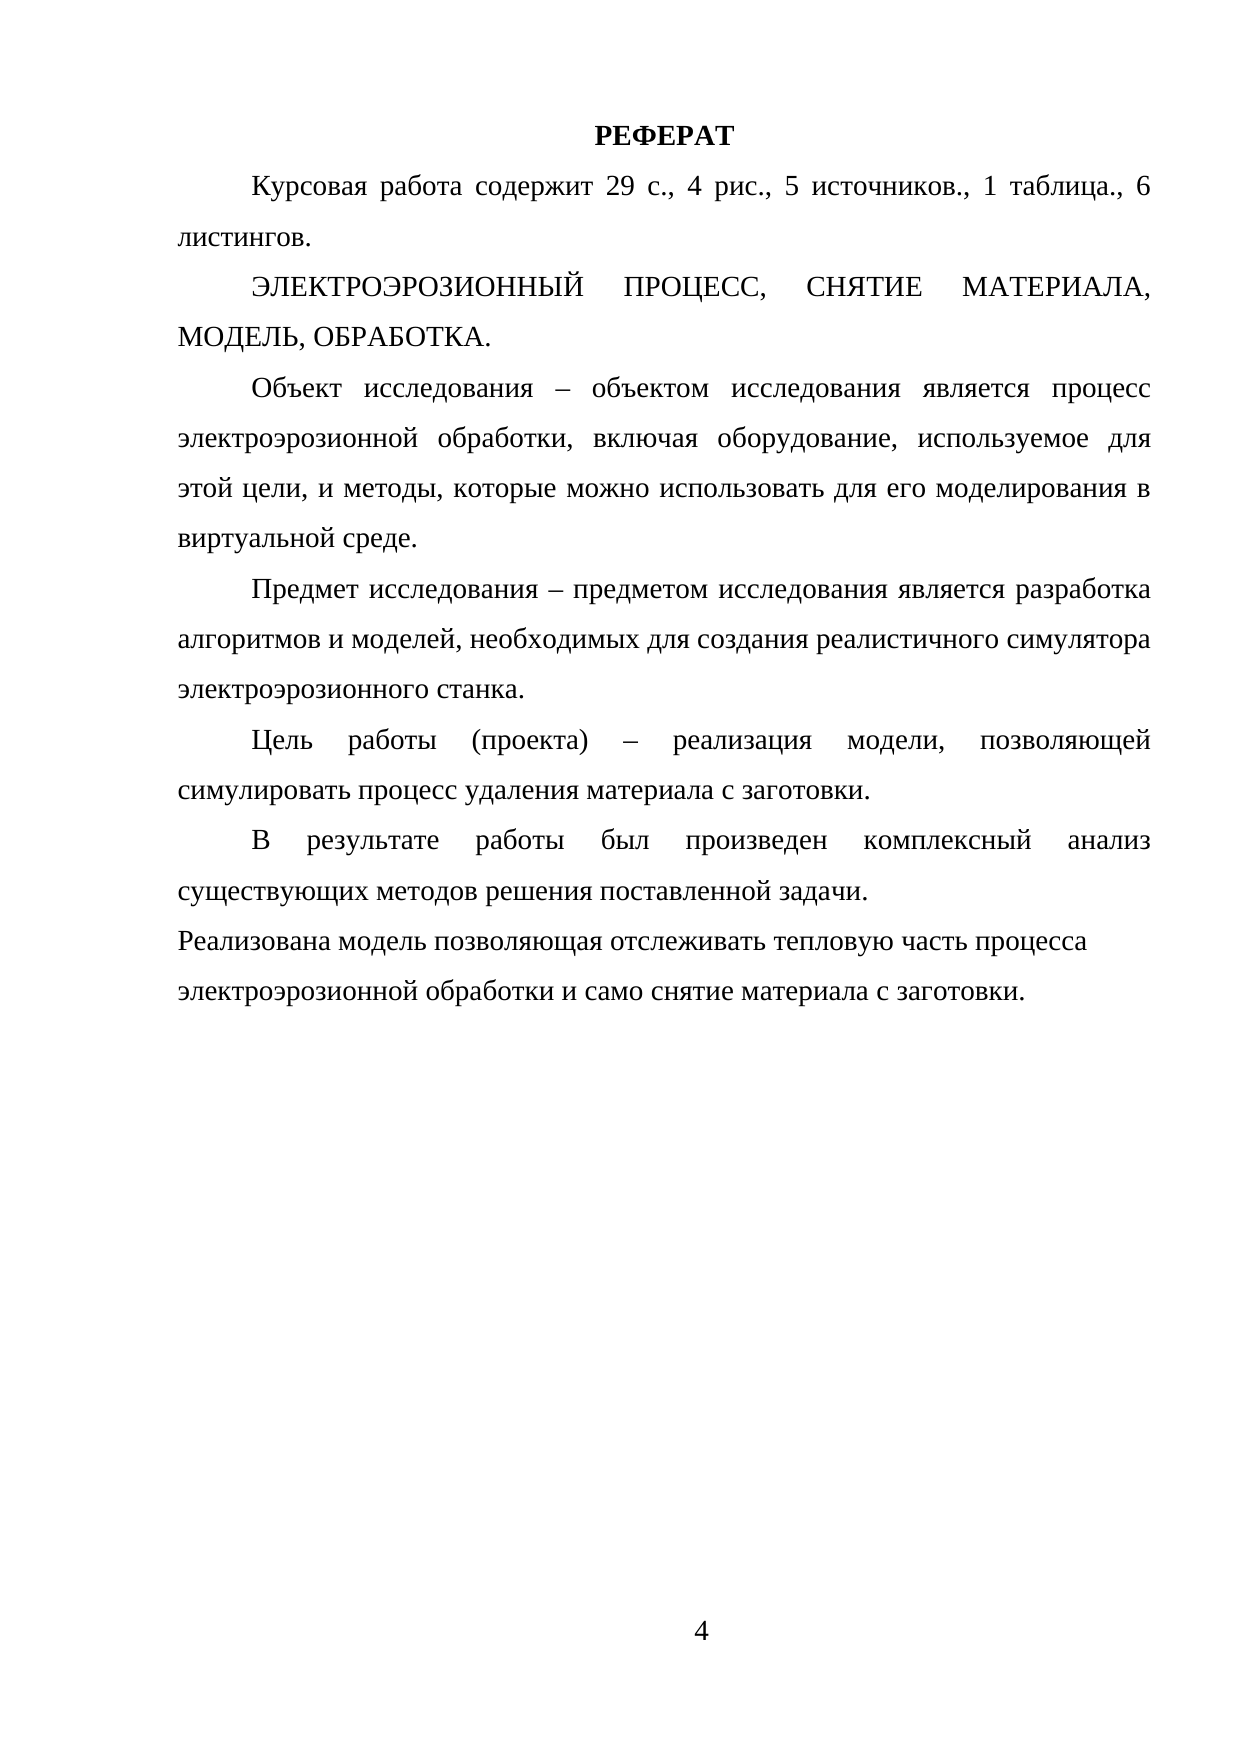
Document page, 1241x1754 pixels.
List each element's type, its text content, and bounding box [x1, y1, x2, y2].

text Цель работы (проекта) – реализация модели, позволяющей симулировать процесс удаления материала с заготовки. [177, 722, 1152, 806]
text Предмет исследования – предметом исследования является разработка алгоритмов и моделей, необходимых для создания реалистичного симулятора электроэрозионного станка. [177, 571, 1152, 705]
text В результате работы был произведен комплексный анализ существующих методов решения поставленной задачи. [177, 822, 1152, 906]
text ЭЛЕКТРОЭРОЗИОННЫЙ ПРОЦЕСС, СНЯТИЕ МАТЕРИАЛА, МОДЕЛЬ, ОБРАБОТКА. [177, 269, 1152, 353]
text РЕФЕРАТ [177, 118, 1152, 152]
text Реализована модель позволяющая отслеживать тепловую часть процесса электроэрозионной обработки и само снятие материала с заготовки. [177, 923, 1152, 1007]
text Курсовая работа содержит 29 c., 4 рис., 5 источников., 1 таблица., 6 листингов. [177, 168, 1152, 252]
text Объект исследования – объектом исследования является процесс электроэрозионной обработки, включая оборудование, используемое для этой цели, и методы, которые можно использовать для его моделирования в виртуальной среде. [177, 370, 1152, 554]
